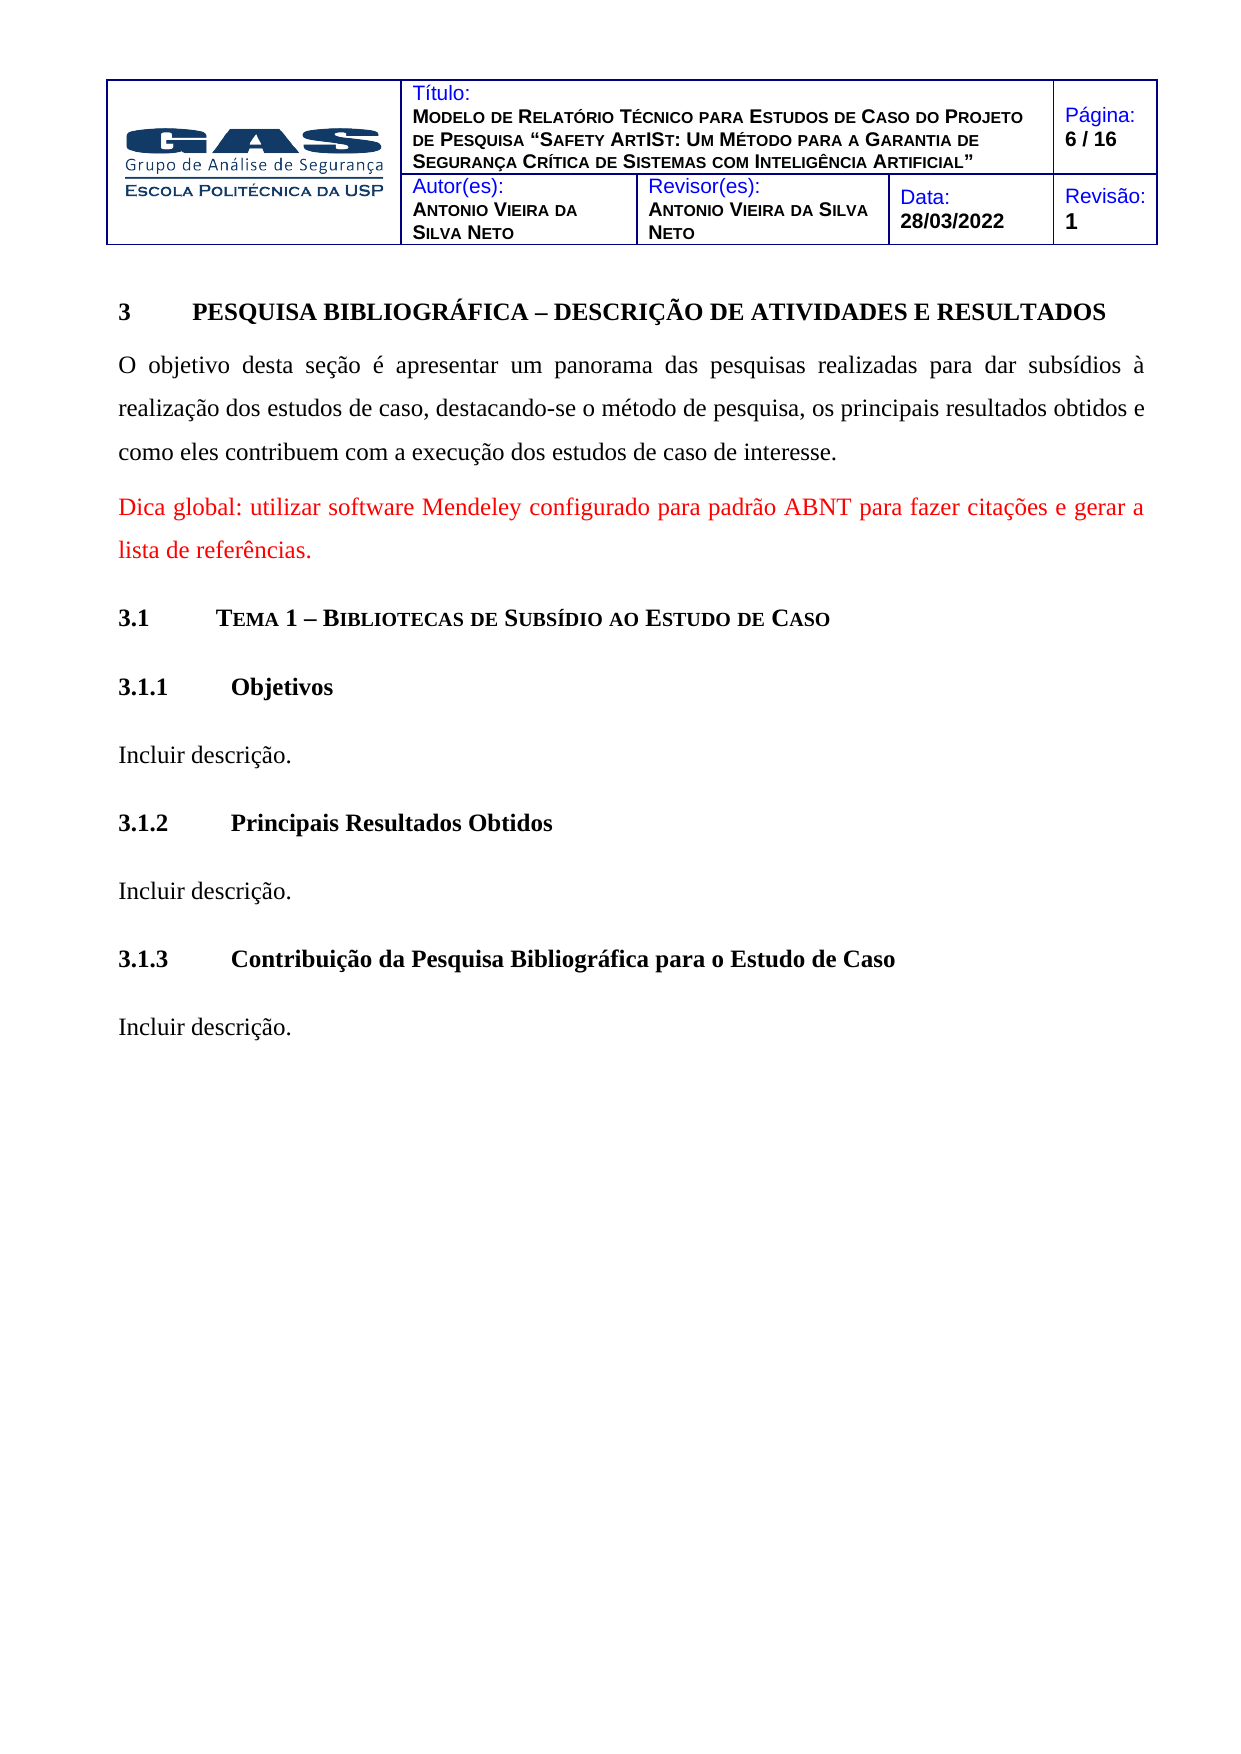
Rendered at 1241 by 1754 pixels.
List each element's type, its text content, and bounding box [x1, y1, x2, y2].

subtitle Contribuição da Pesquisa Bibliográfica para o Estudo de Caso [118, 944, 1146, 973]
picture [118, 121, 390, 204]
text Incluir descrição. [118, 876, 1146, 905]
text O objetivo desta seção é apresentar um panorama das pesquisas realizadas para dar subsídios à realização dos estudos de caso, destacando-se o método de pesquisa, os principais resultados obtidos e como eles contribuem com a execução dos estudos de caso de interesse. [118, 350, 1146, 465]
text Incluir descrição. [118, 740, 1146, 768]
text Incluir descrição. [118, 1012, 1146, 1041]
subtitle Objetivos [118, 672, 1146, 700]
subtitle Tema 1 – Bibliotecas de Subsídio ao Estudo de Caso [118, 603, 1146, 632]
text Dica global: utilizar software Mendeley configurado para padrão ABNT para fazer citações e gerar a lista de referências. [118, 492, 1146, 564]
subtitle Pesquisa Bibliográfica – Descrição de Atividades e Resultados [118, 297, 1146, 325]
subtitle Principais Resultados Obtidos [118, 808, 1146, 837]
